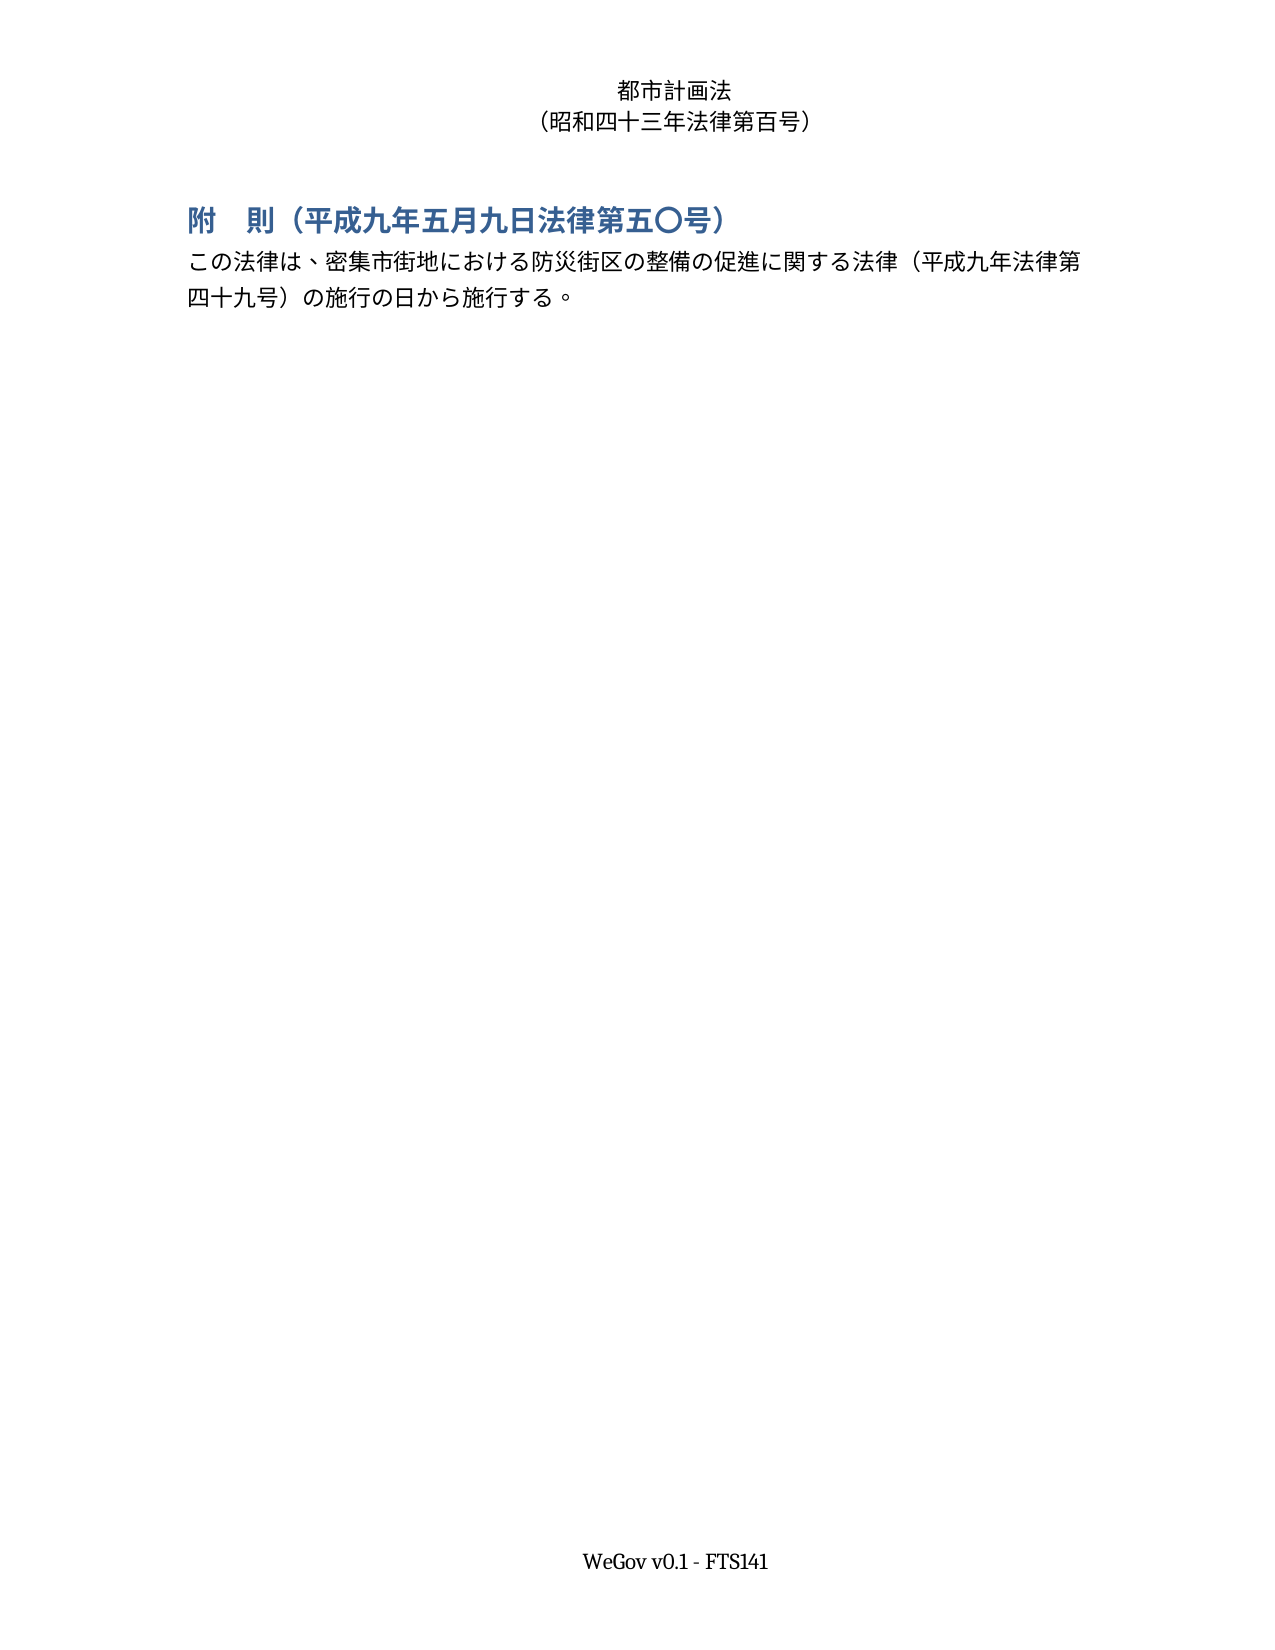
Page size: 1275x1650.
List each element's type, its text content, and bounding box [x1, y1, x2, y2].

text この法律は、密集市街地における防災街区の整備の促進に関する法律（平成九年法律第四十九号）の施行の日から施行する。 [187, 246, 1087, 313]
subtitle 附 則（平成九年五月九日法律第五〇号） [187, 200, 1087, 240]
